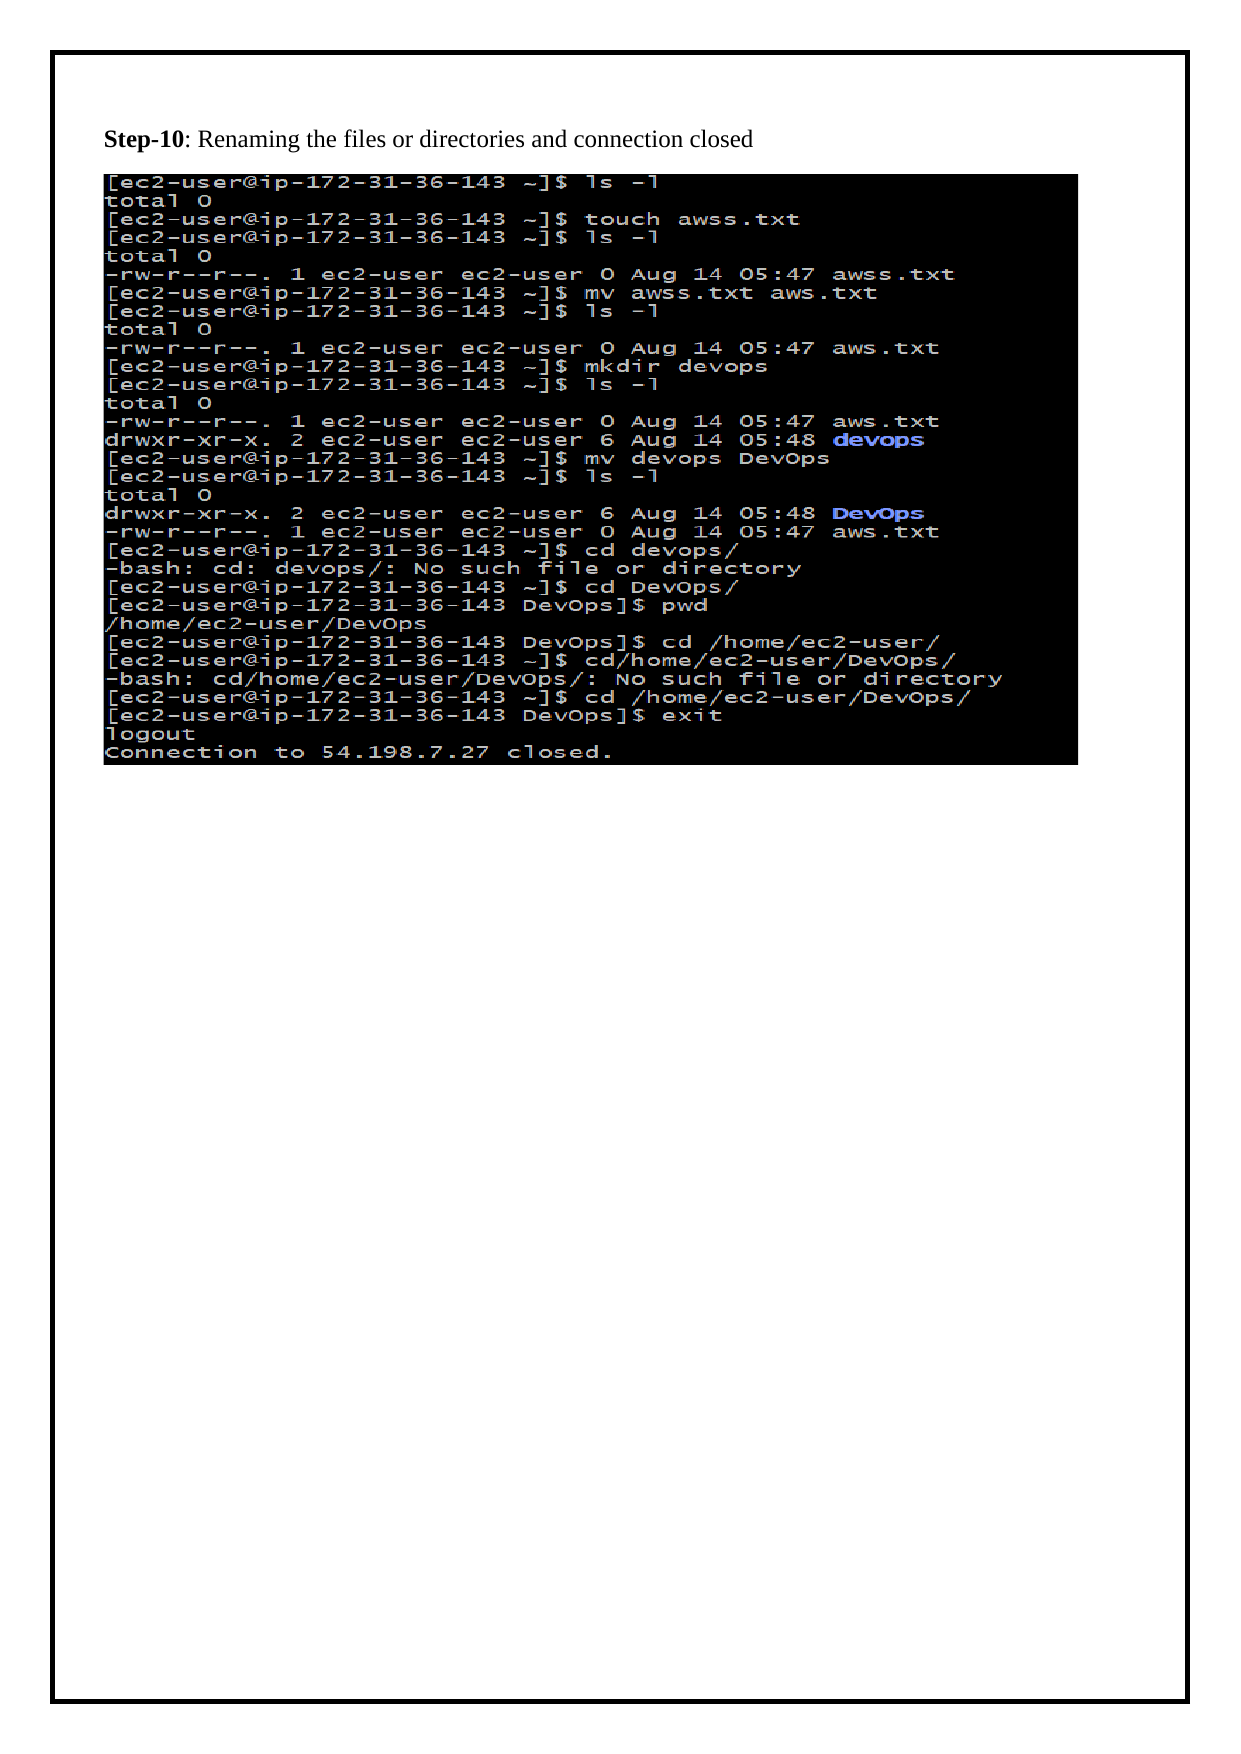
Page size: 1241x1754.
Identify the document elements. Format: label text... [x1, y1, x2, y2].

text Step-10: Renaming the files or directories and connection closed [103, 124, 1107, 153]
picture [103, 174, 1079, 765]
